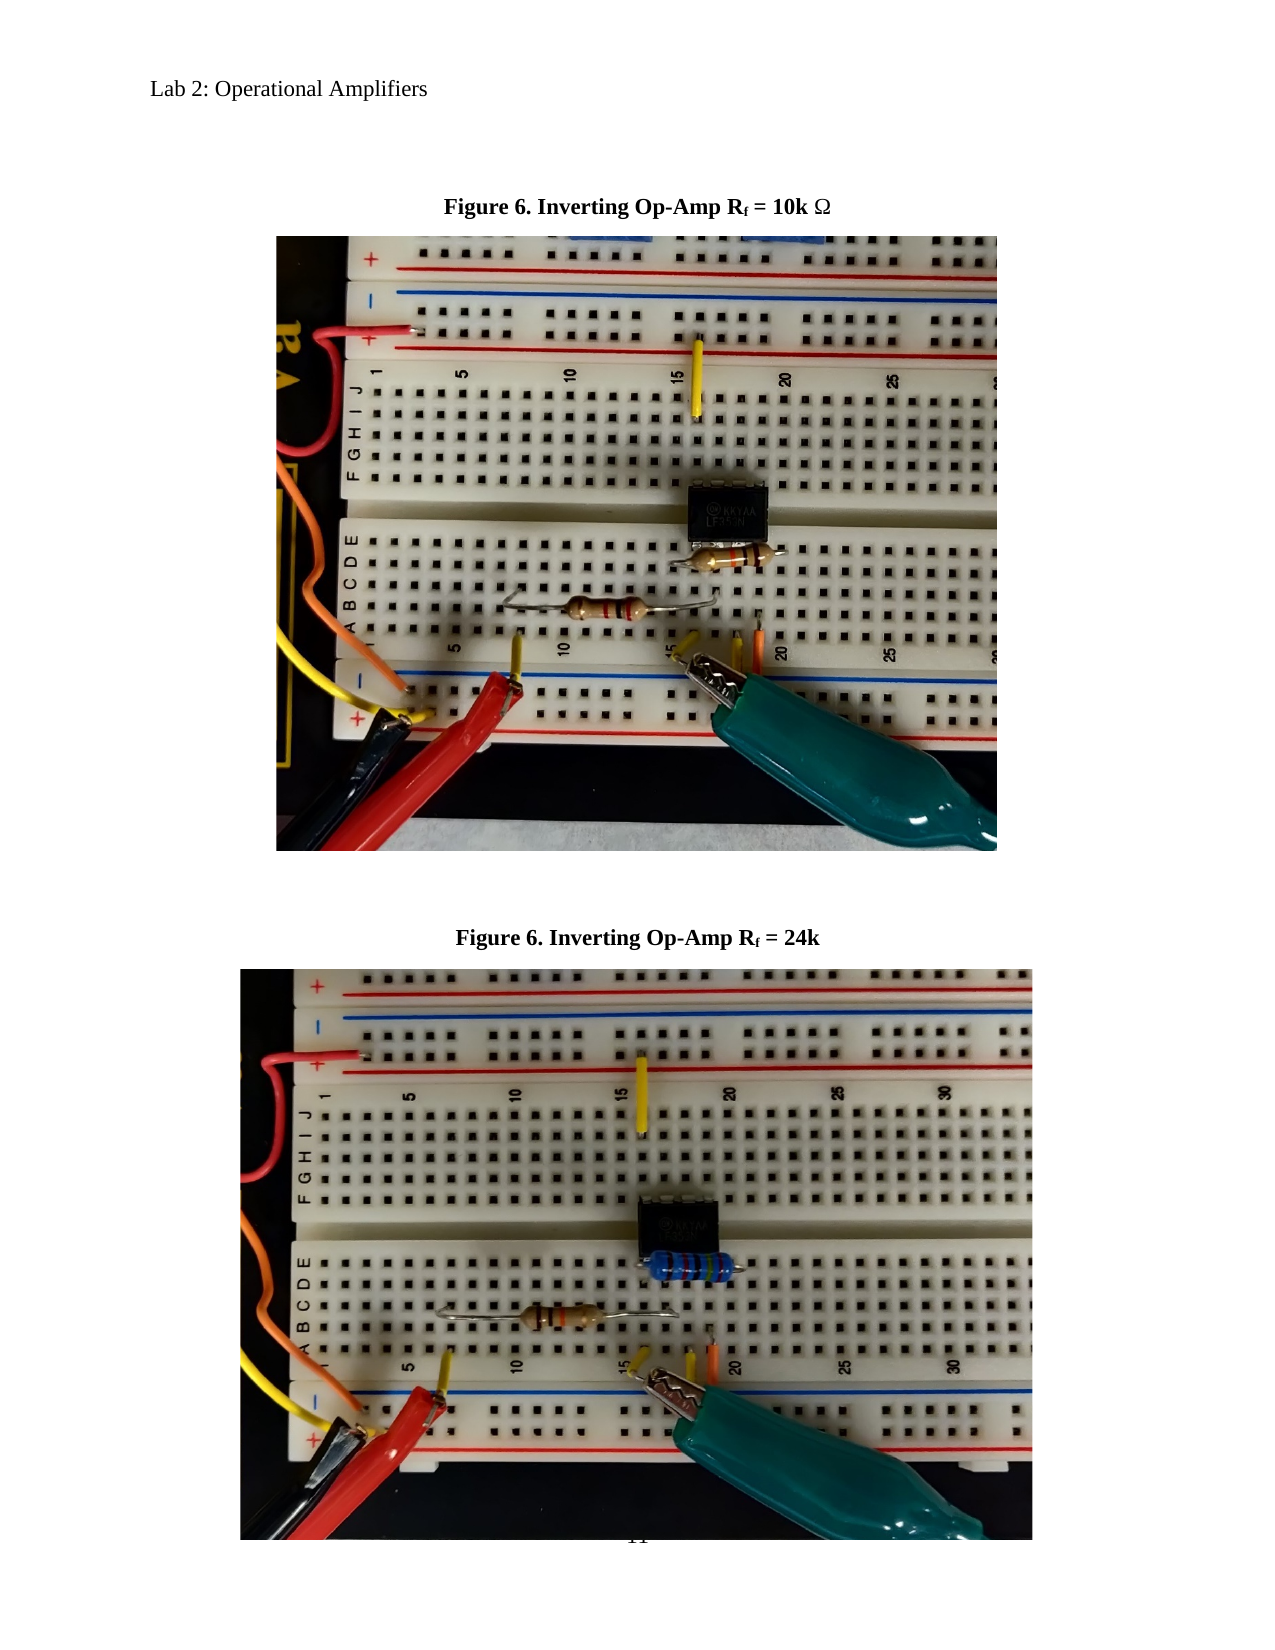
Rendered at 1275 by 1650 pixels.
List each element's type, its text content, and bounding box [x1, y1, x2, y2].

picture [238, 969, 1032, 1539]
text Figure 6. Inverting Op-Amp Rf = 10k Ω [150, 193, 1125, 219]
picture [275, 236, 996, 849]
text Figure 6. Inverting Op-Amp Rf = 24k [150, 924, 1125, 951]
